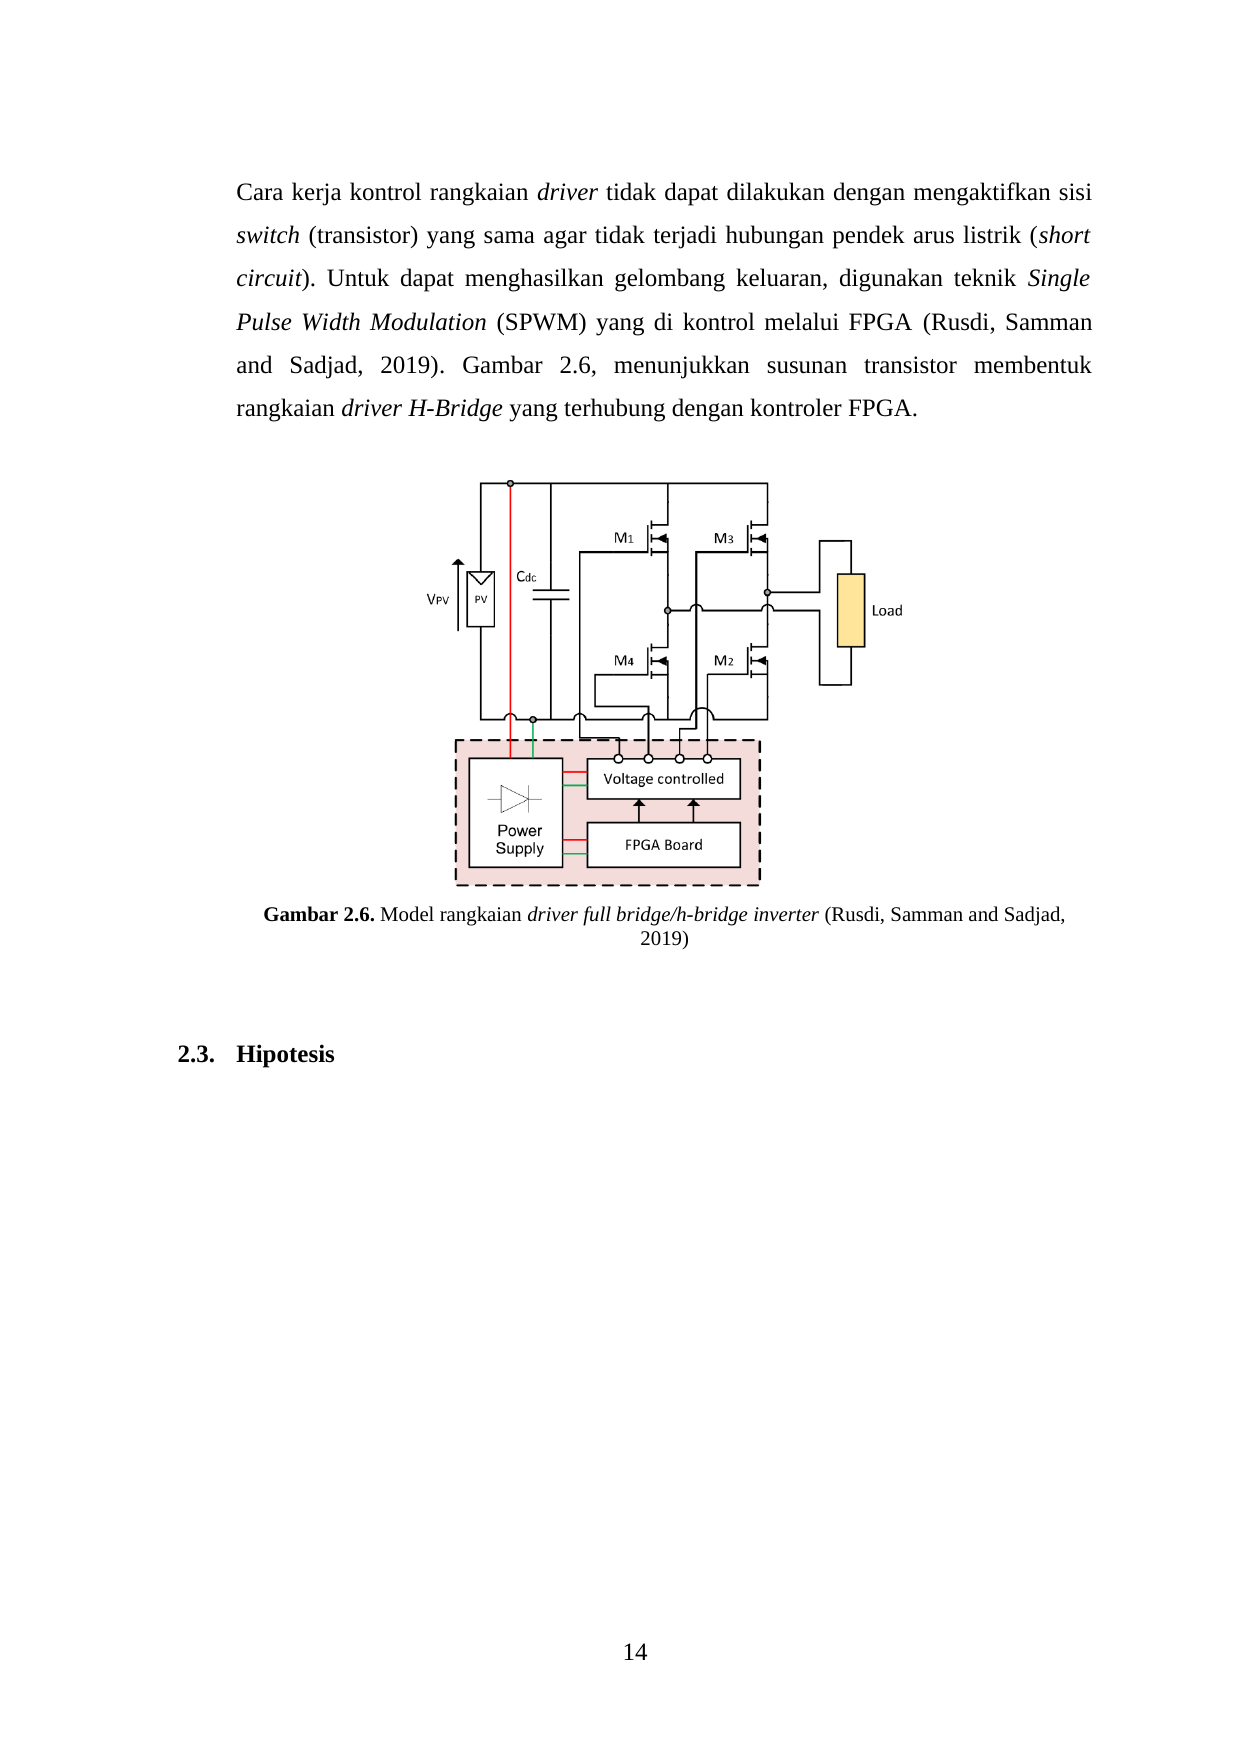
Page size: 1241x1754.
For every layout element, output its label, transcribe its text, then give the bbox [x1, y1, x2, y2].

subtitle Hipotesis [177, 1039, 1092, 1068]
table_header Gambar 2.6. Model rangkaian driver full bridge/h-bridge inverter (Rusdi, Samman and Sadjad, 2019) [236, 479, 1092, 971]
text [236, 177, 1092, 422]
picture [425, 479, 904, 888]
